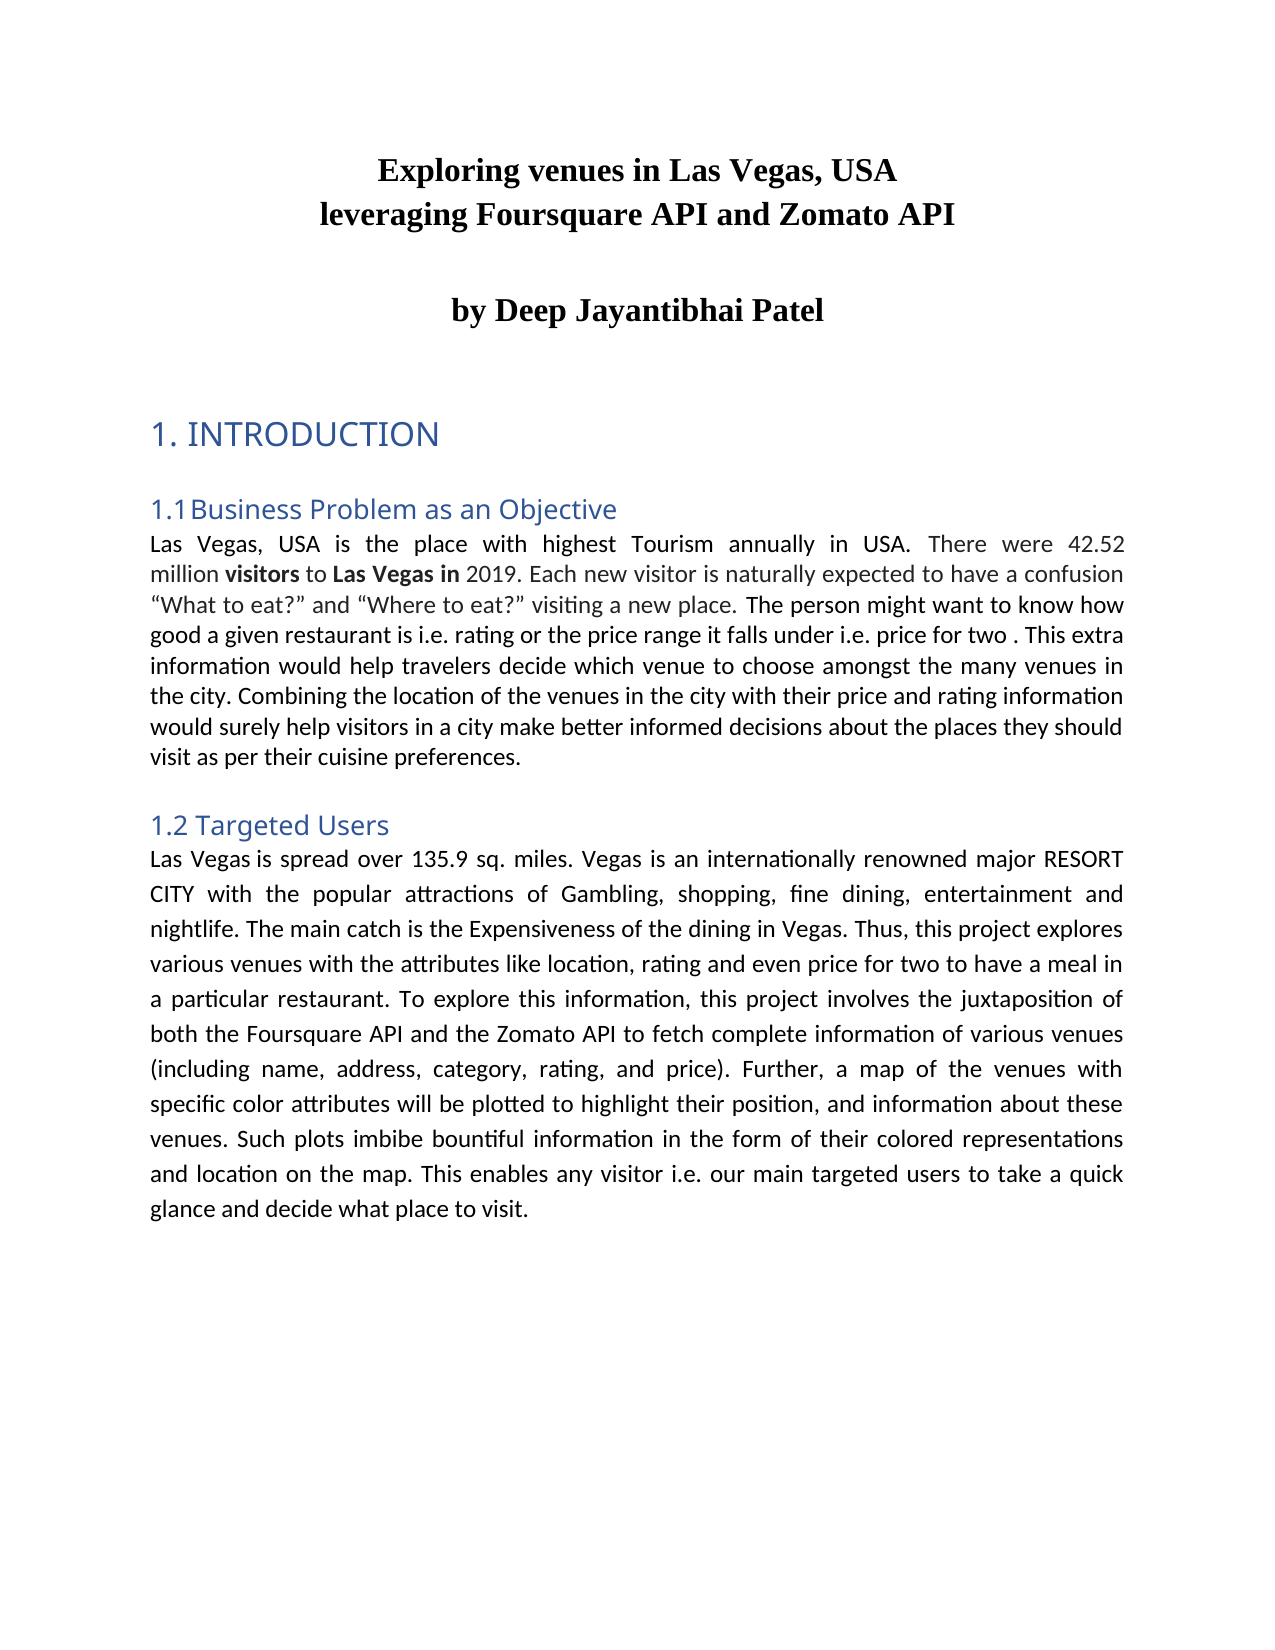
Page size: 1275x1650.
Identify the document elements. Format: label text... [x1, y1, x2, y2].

text leveraging Foursquare API and Zomato API by Deep Jayantibhai Patel [150, 194, 1125, 328]
subtitle Business Problem as an Objective [150, 491, 1125, 528]
subtitle INTRODUCTION [150, 411, 1125, 456]
text Las Vegas is spread over 135.9 sq. miles. Vegas is an internationally renowned major RESORT CITY with the popular attractions of Gambling, shopping, fine dining, entertainment and nightlife. The main catch is the Expensiveness of the dining in Vegas. Thus, this project explores various venues with the attributes like location, rating and even price for two to have a meal in a particular restaurant. To explore this information, this project involves the juxtaposition of both the Foursquare API and the Zomato API to fetch complete information of various venues (including name, address, category, rating, and price). Further, a map of the venues with specific color attributes will be plotted to highlight their position, and information about these venues. Such plots imbibe bountiful information in the form of their colored representations and location on the map. This enables any visitor i.e. our main targeted users to take a quick glance and decide what place to visit. [150, 843, 1125, 1224]
subtitle 1.2 Targeted Users [150, 807, 1125, 843]
text Las Vegas, USA is the place with highest Tourism annually in USA. There were 42.52 million visitors to Las Vegas in 2019. Each new visitor is naturally expected to have a confusion “What to eat?” and “Where to eat?” visiting a new place. The person might want to know how good a given restaurant is i.e. rating or the price range it falls under i.e. price for two . This extra information would help travelers decide which venue to choose amongst the many venues in the city. Combining the location of the venues in the city with their price and rating information would surely help visitors in a city make better informed decisions about the places they should visit as per their cuisine preferences. [150, 589, 1125, 772]
text Exploring venues in Las Vegas, USA [150, 150, 1125, 188]
